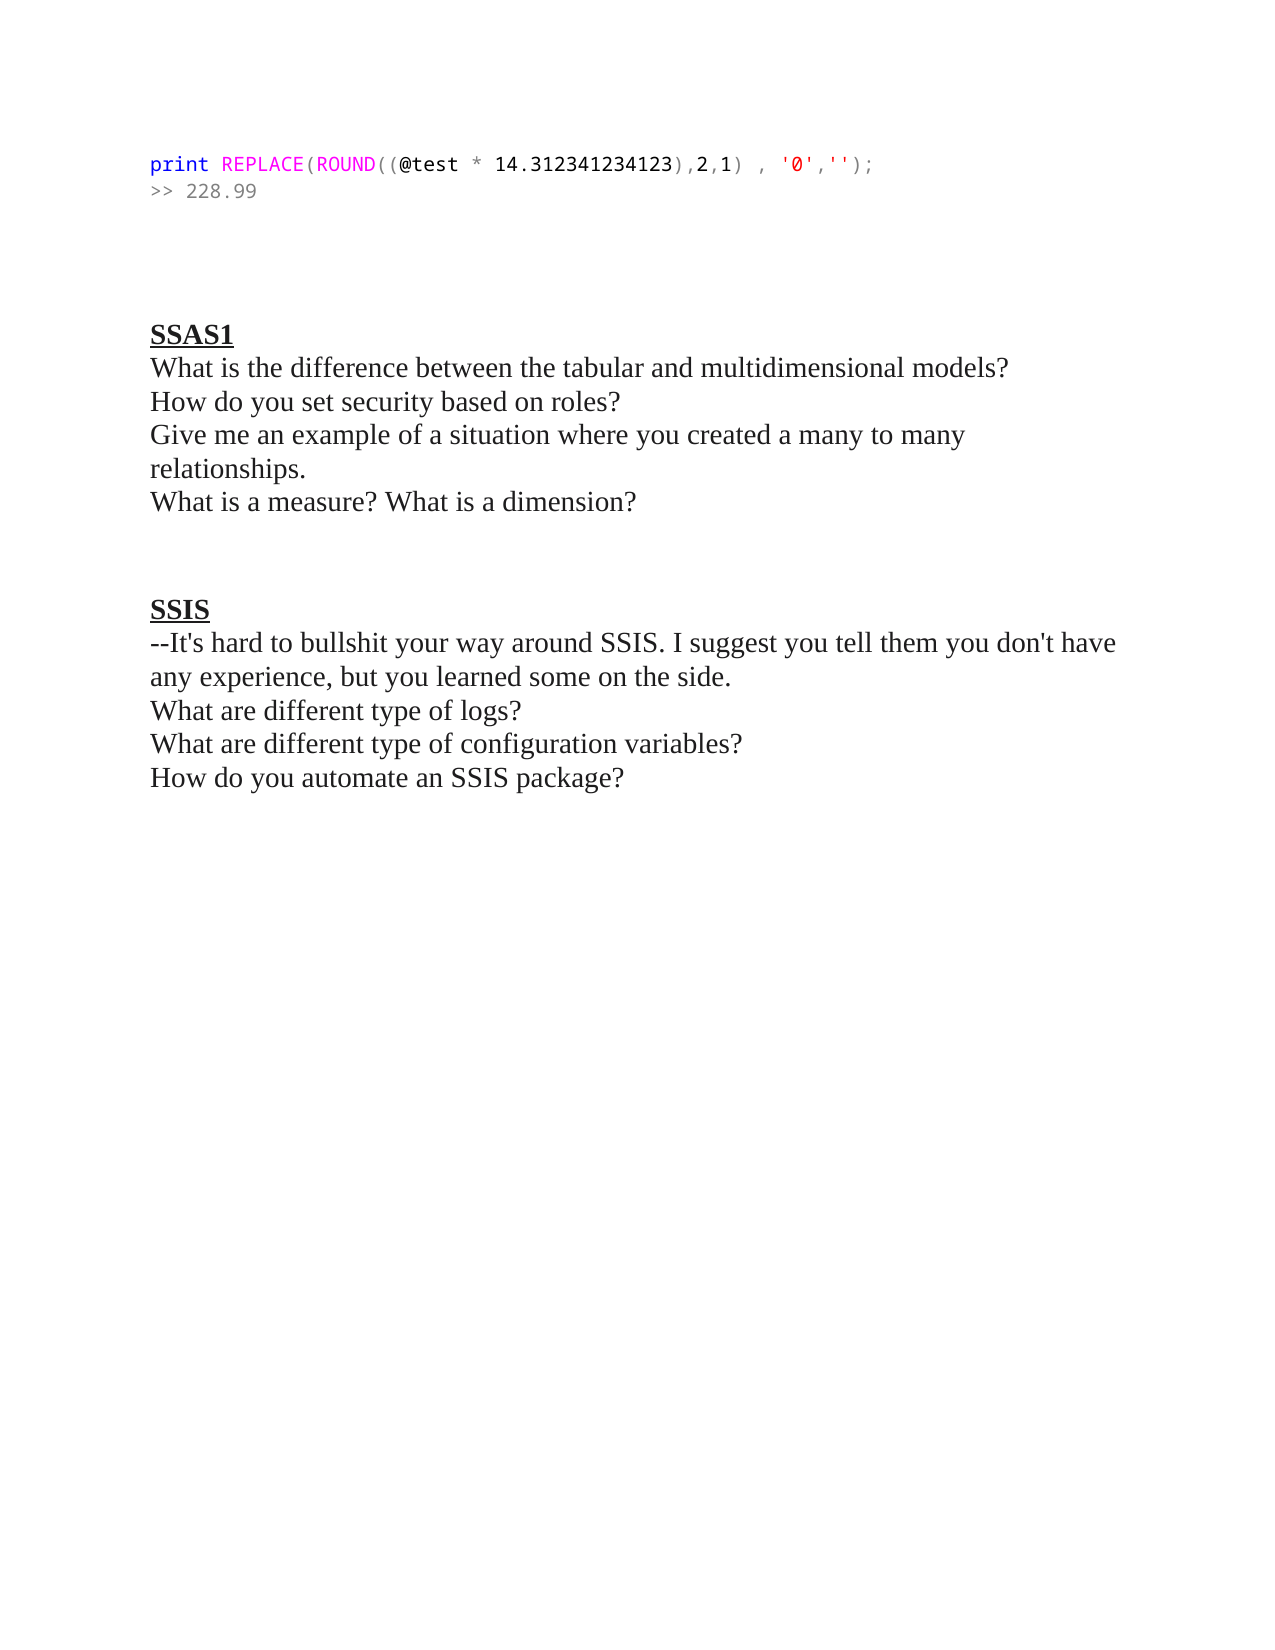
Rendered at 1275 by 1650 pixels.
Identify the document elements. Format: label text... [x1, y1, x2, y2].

text SSAS1 What is the difference between the tabular and multidimensional models? How do you set security based on roles? Give me an example of a situation where you created a many to many relationships. What is a measure? What is a dimension? [150, 283, 1125, 546]
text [150, 150, 1125, 204]
text SSIS --It's hard to bullshit your way around SSIS. I suggest you tell them you don't have any experience, but you learned some on the side. What are different type of logs? What are different type of configuration variables? How do you automate an SSIS package? [150, 592, 1125, 821]
